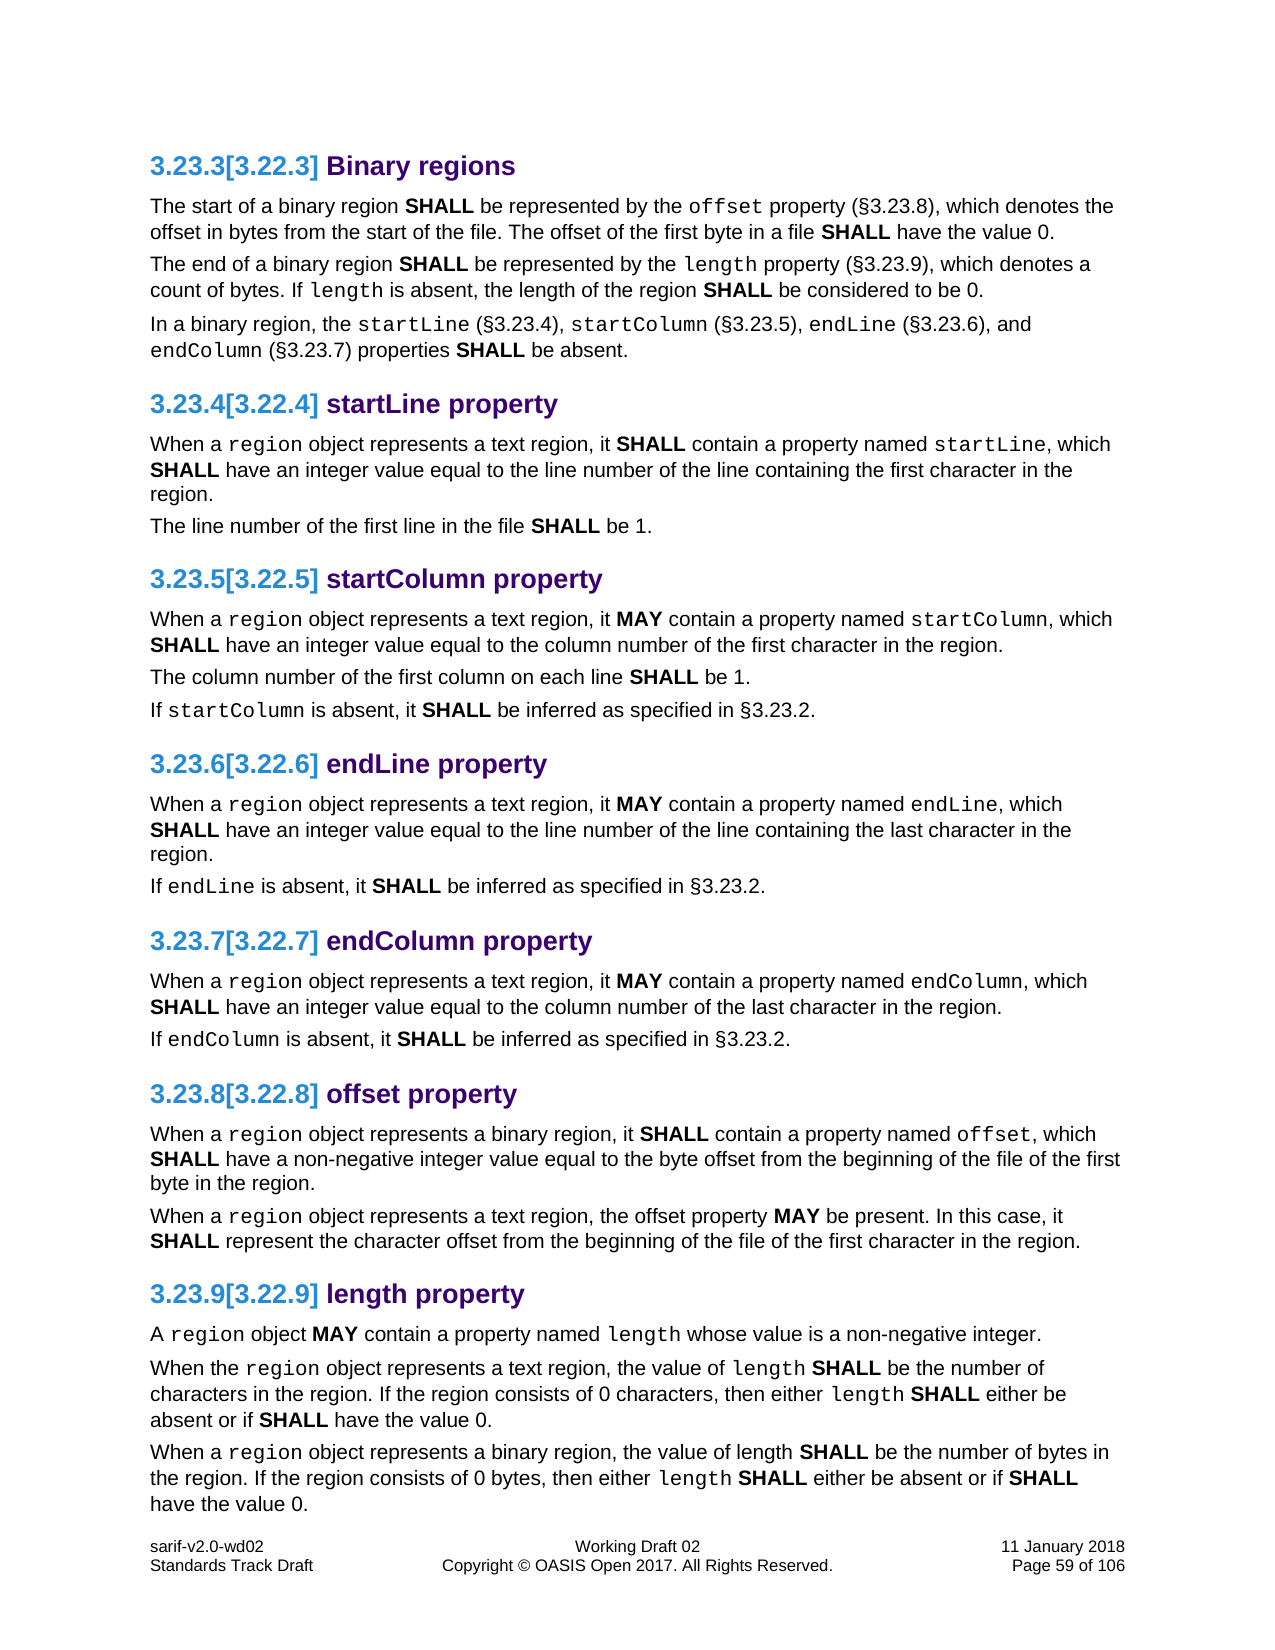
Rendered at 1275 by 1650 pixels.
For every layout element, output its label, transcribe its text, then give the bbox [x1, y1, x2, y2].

text When the region object represents a text region, the value of length SHALL be the number of characters in the region. If the region consists of 0 characters, then either length SHALL either be absent or if SHALL have the value 0. [150, 1356, 1125, 1432]
subtitle startLine property [150, 388, 1125, 420]
text The end of a binary region SHALL be represented by the length property (§3.22.9), which denotes a count of bytes. If length is absent, the length of the region SHALL be considered to be 0. [150, 252, 1125, 303]
text When a region object represents a binary region, it SHALL contain a property named offset, which SHALL have a non-negative integer value equal to the byte offset from the beginning of the file of the first byte in the region. [150, 1121, 1125, 1195]
text In a binary region, the startLine (§3.22.4), startColumn (§3.22.5), endLine (§3.22.6), and endColumn (§3.22.7) properties SHALL be absent. [150, 312, 1125, 363]
subtitle endLine property [150, 748, 1125, 779]
subtitle startColumn property [150, 563, 1125, 594]
subtitle Binary regions [150, 150, 1125, 181]
text If endLine is absent, it SHALL be inferred as specified in §3.22.2. [150, 874, 1125, 900]
text A region object MAY contain a property named length whose value is a non-negative integer. [150, 1322, 1125, 1348]
text The start of a binary region SHALL be represented by the offset property (§3.22.8), which denotes the offset in bytes from the start of the file. The offset of the first byte in a file SHALL have the value 0. [150, 194, 1125, 243]
text The line number of the first line in the file SHALL be 1. [150, 514, 1125, 538]
text When a region object represents a text region, it SHALL contain a property named startLine, which SHALL have an integer value equal to the line number of the line containing the first character in the region. [150, 432, 1125, 506]
text If startColumn is absent, it SHALL be inferred as specified in §3.22.2. [150, 697, 1125, 723]
subtitle offset property [150, 1078, 1125, 1109]
subtitle length property [150, 1278, 1125, 1309]
subtitle endColumn property [150, 925, 1125, 956]
text When a region object represents a text region, it MAY contain a property named endColumn, which SHALL have an integer value equal to the column number of the last character in the region. [150, 969, 1125, 1018]
text If endColumn is absent, it SHALL be inferred as specified in §3.22.2. [150, 1027, 1125, 1053]
text When a region object represents a text region, it MAY contain a property named endLine, which SHALL have an integer value equal to the line number of the line containing the last character in the region. [150, 792, 1125, 866]
text When a region object represents a text region, it MAY contain a property named startColumn, which SHALL have an integer value equal to the column number of the first character in the region. [150, 607, 1125, 657]
text The column number of the first column on each line SHALL be 1. [150, 665, 1125, 689]
text When a region object represents a text region, the offset property MAY be present. In this case, it SHALL represent the character offset from the beginning of the file of the first character in the region. [150, 1203, 1125, 1253]
text When a region object represents a binary region, the value of length SHALL be the number of bytes in the region. If the region consists of 0 bytes, then either length SHALL either be absent or if SHALL have the value 0. [150, 1440, 1125, 1516]
